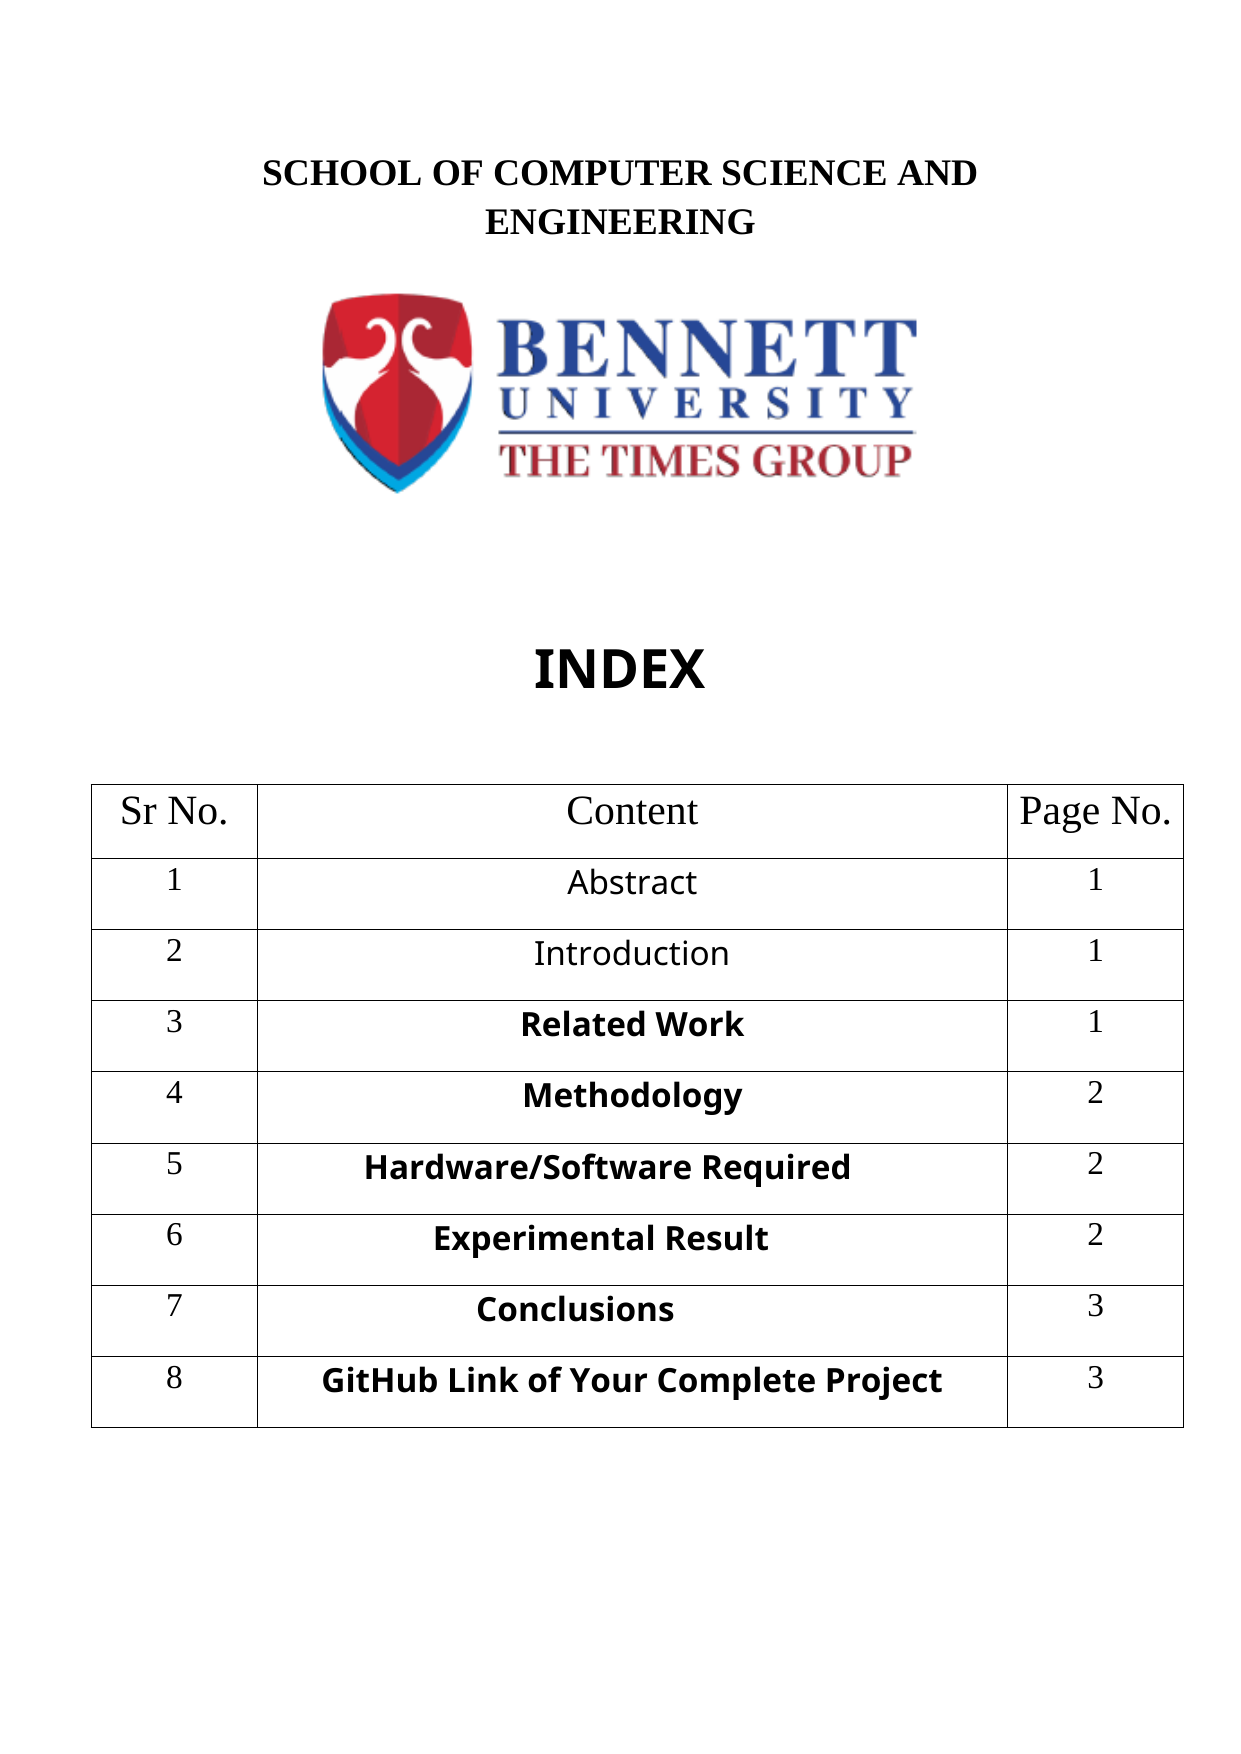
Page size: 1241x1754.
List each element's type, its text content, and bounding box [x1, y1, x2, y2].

table_cell Methodology [258, 1072, 1007, 1142]
table_header Sr No. [92, 785, 257, 858]
table_cell 1 [92, 859, 257, 929]
table_cell 3 [92, 1001, 257, 1071]
table_cell 2 [1008, 1215, 1183, 1285]
table_cell 1 [1008, 1001, 1183, 1071]
table_cell Abstract [258, 859, 1007, 929]
table_cell 8 [92, 1357, 257, 1427]
table_cell GitHub Link of Your Complete Project [258, 1357, 1007, 1427]
text SCHOOL OF COMPUTER SCIENCE AND ENGINEERING [150, 150, 1090, 243]
table_cell 5 [92, 1144, 257, 1213]
table_cell Conclusions [258, 1286, 1007, 1356]
table_cell 7 [92, 1286, 257, 1356]
table_cell 6 [92, 1215, 257, 1285]
table_cell 2 [1008, 1072, 1183, 1142]
table_cell 1 [1008, 930, 1183, 1000]
table_header Page No. [1008, 785, 1183, 858]
table_cell 3 [1008, 1357, 1183, 1427]
table_header Content [258, 785, 1007, 858]
table_cell 4 [92, 1072, 257, 1142]
table_cell Introduction [258, 930, 1007, 1000]
picture [298, 270, 942, 544]
table_cell Hardware/Software Required [258, 1144, 1007, 1213]
table_cell 2 [92, 930, 257, 1000]
table_cell 1 [1008, 859, 1183, 929]
table_cell Experimental Result [258, 1215, 1007, 1285]
text INDEX [150, 630, 1090, 704]
table_cell 2 [1008, 1144, 1183, 1213]
table_cell Related Work [258, 1001, 1007, 1071]
table_cell 3 [1008, 1286, 1183, 1356]
